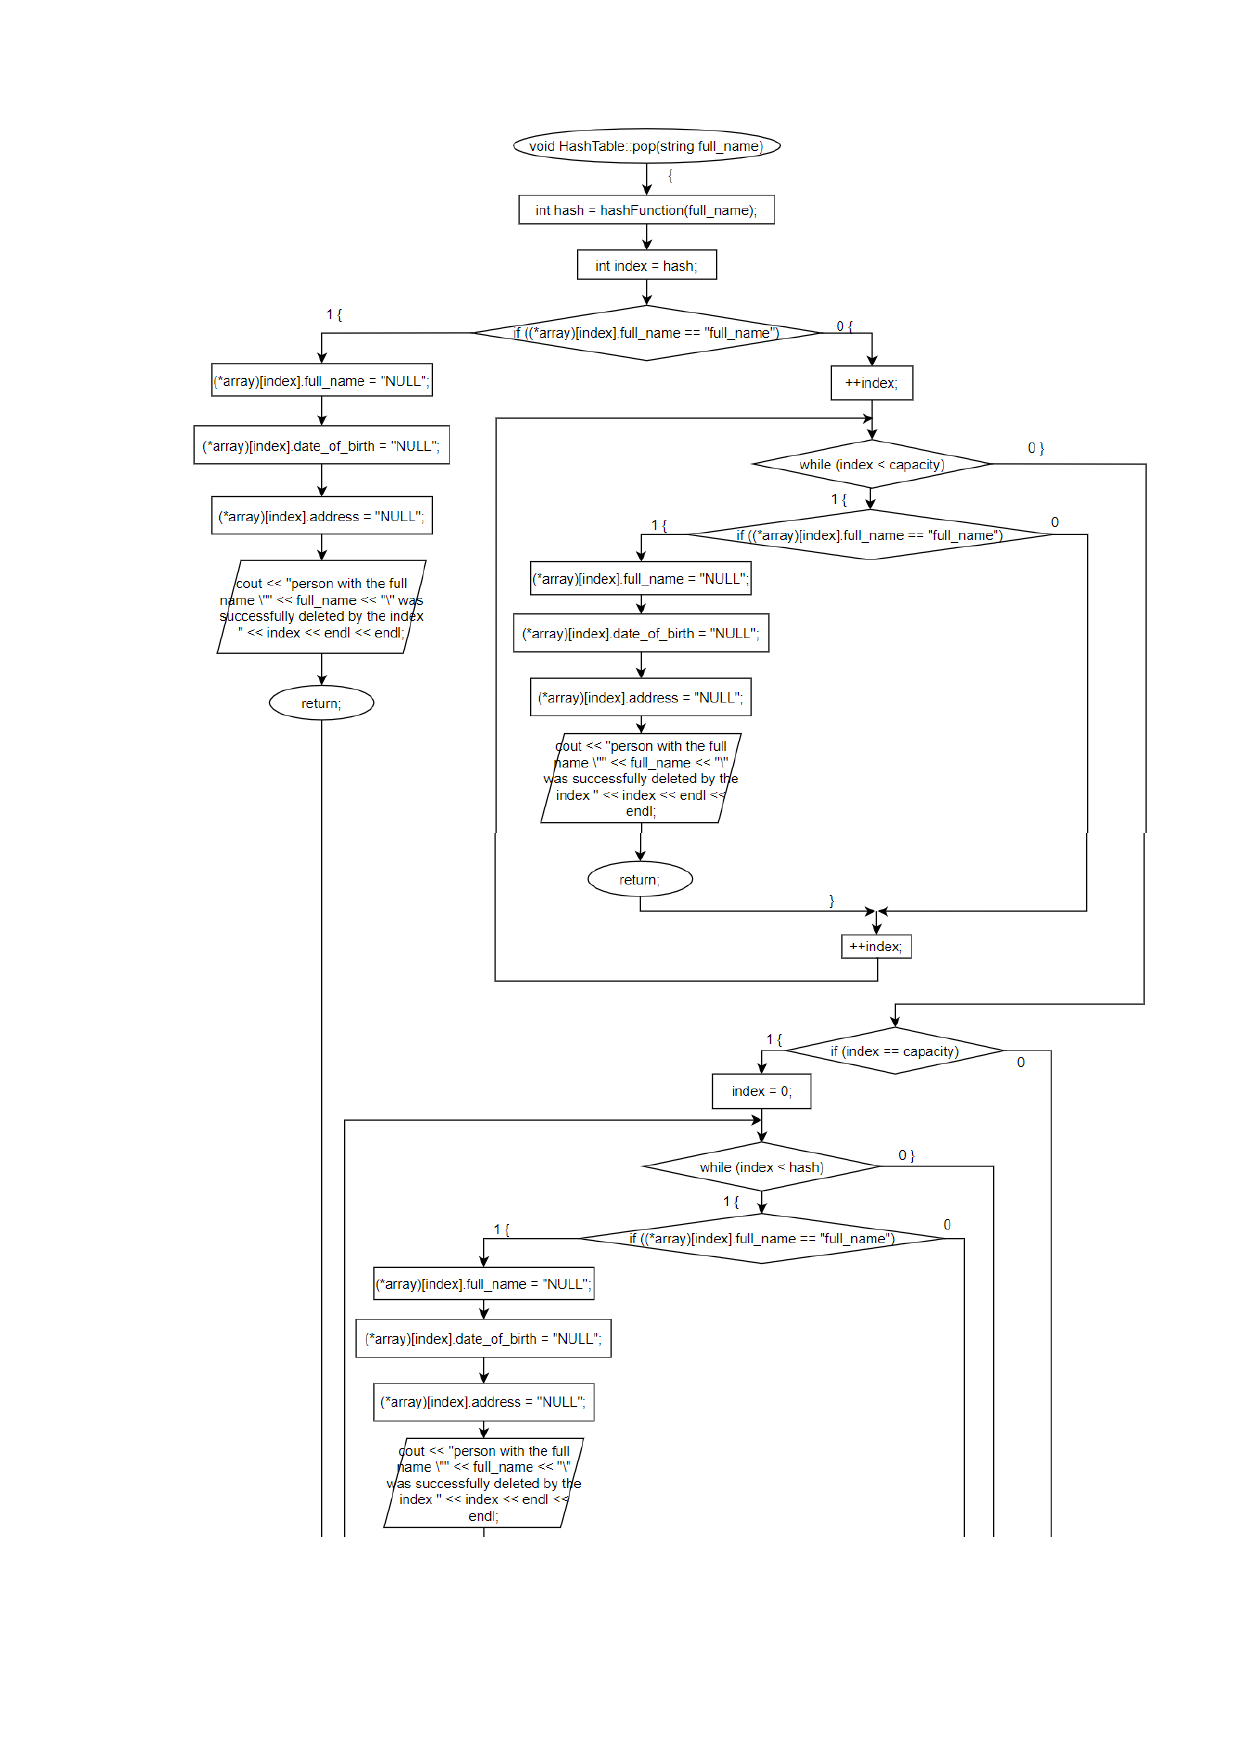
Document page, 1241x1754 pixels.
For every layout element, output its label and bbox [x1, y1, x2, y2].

picture [177, 118, 1152, 1537]
